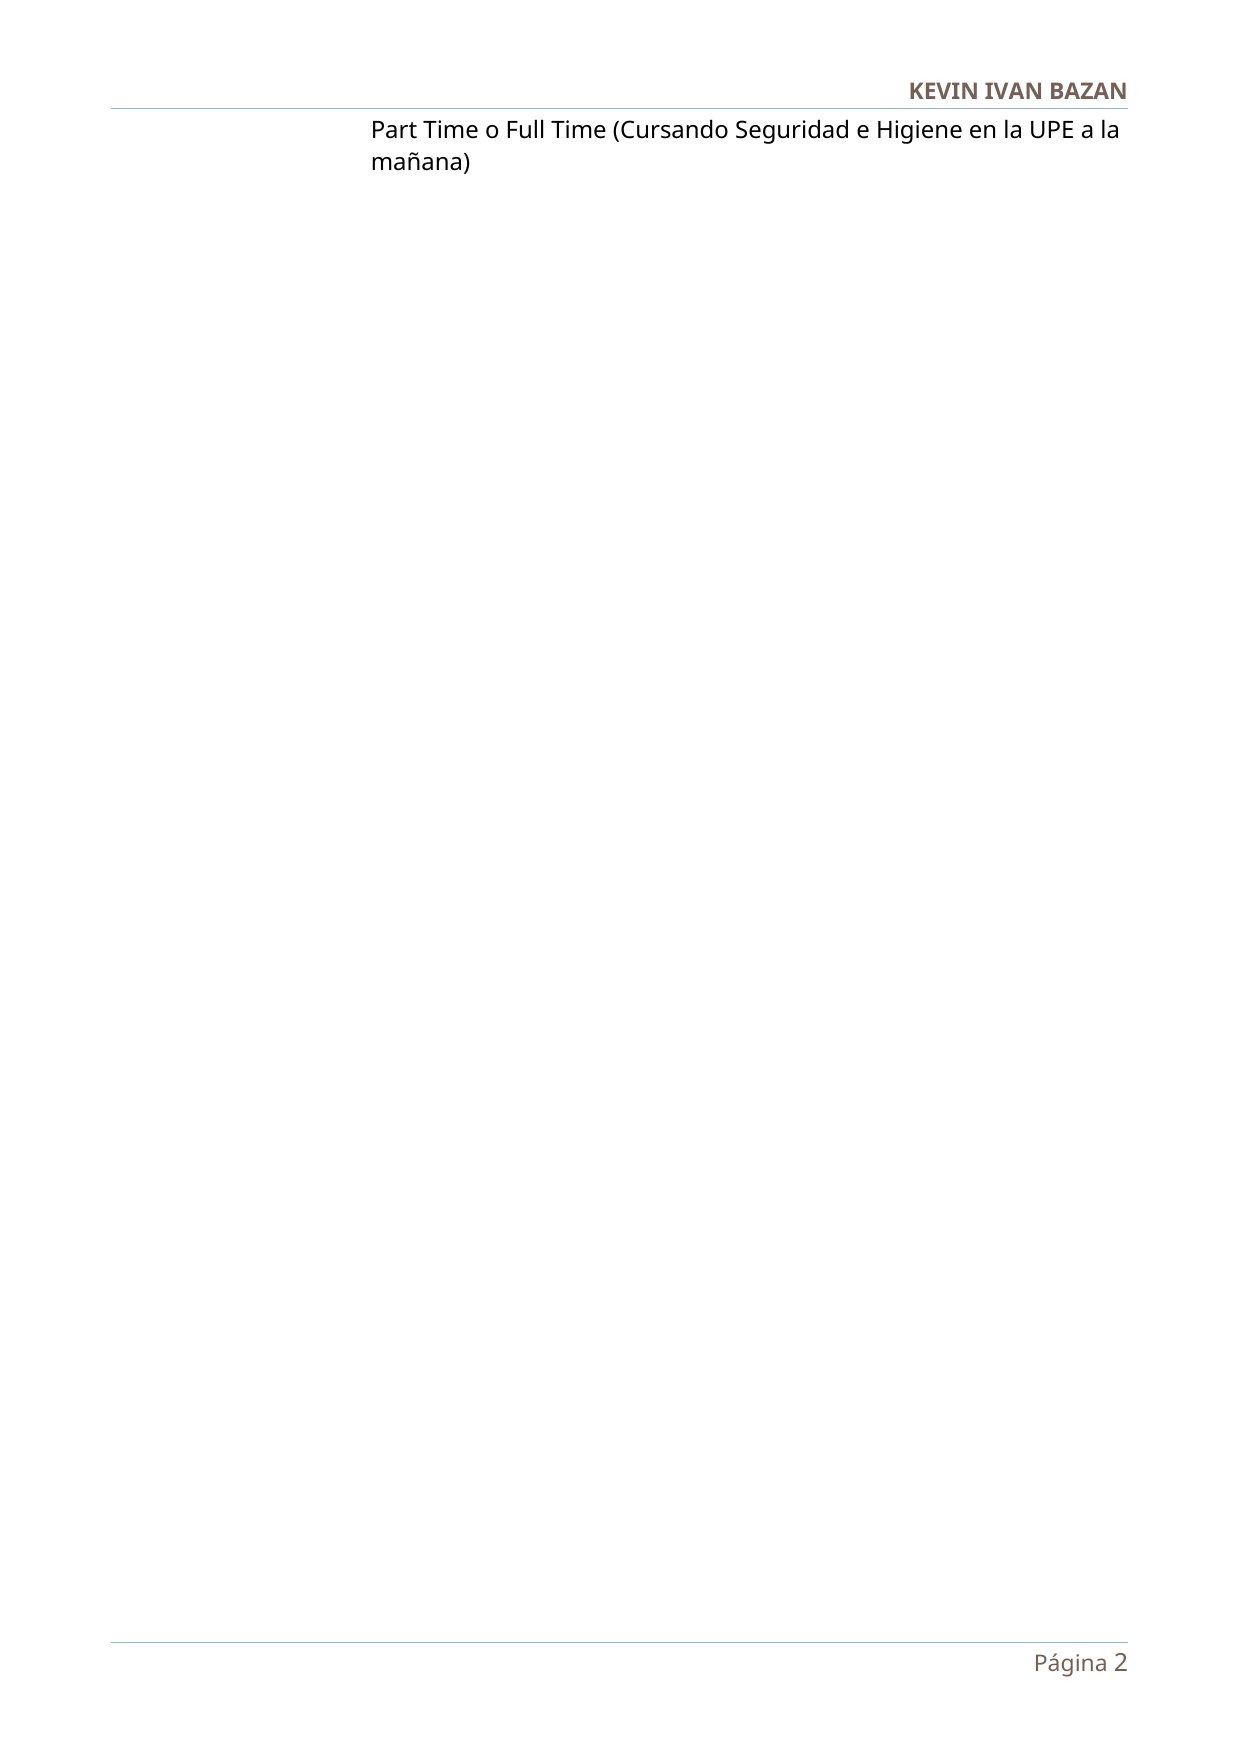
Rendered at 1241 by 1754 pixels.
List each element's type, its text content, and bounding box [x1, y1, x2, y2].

text Part Time o Full Time (Cursando Seguridad e Higiene en la UPE a la mañana) [371, 112, 1128, 178]
